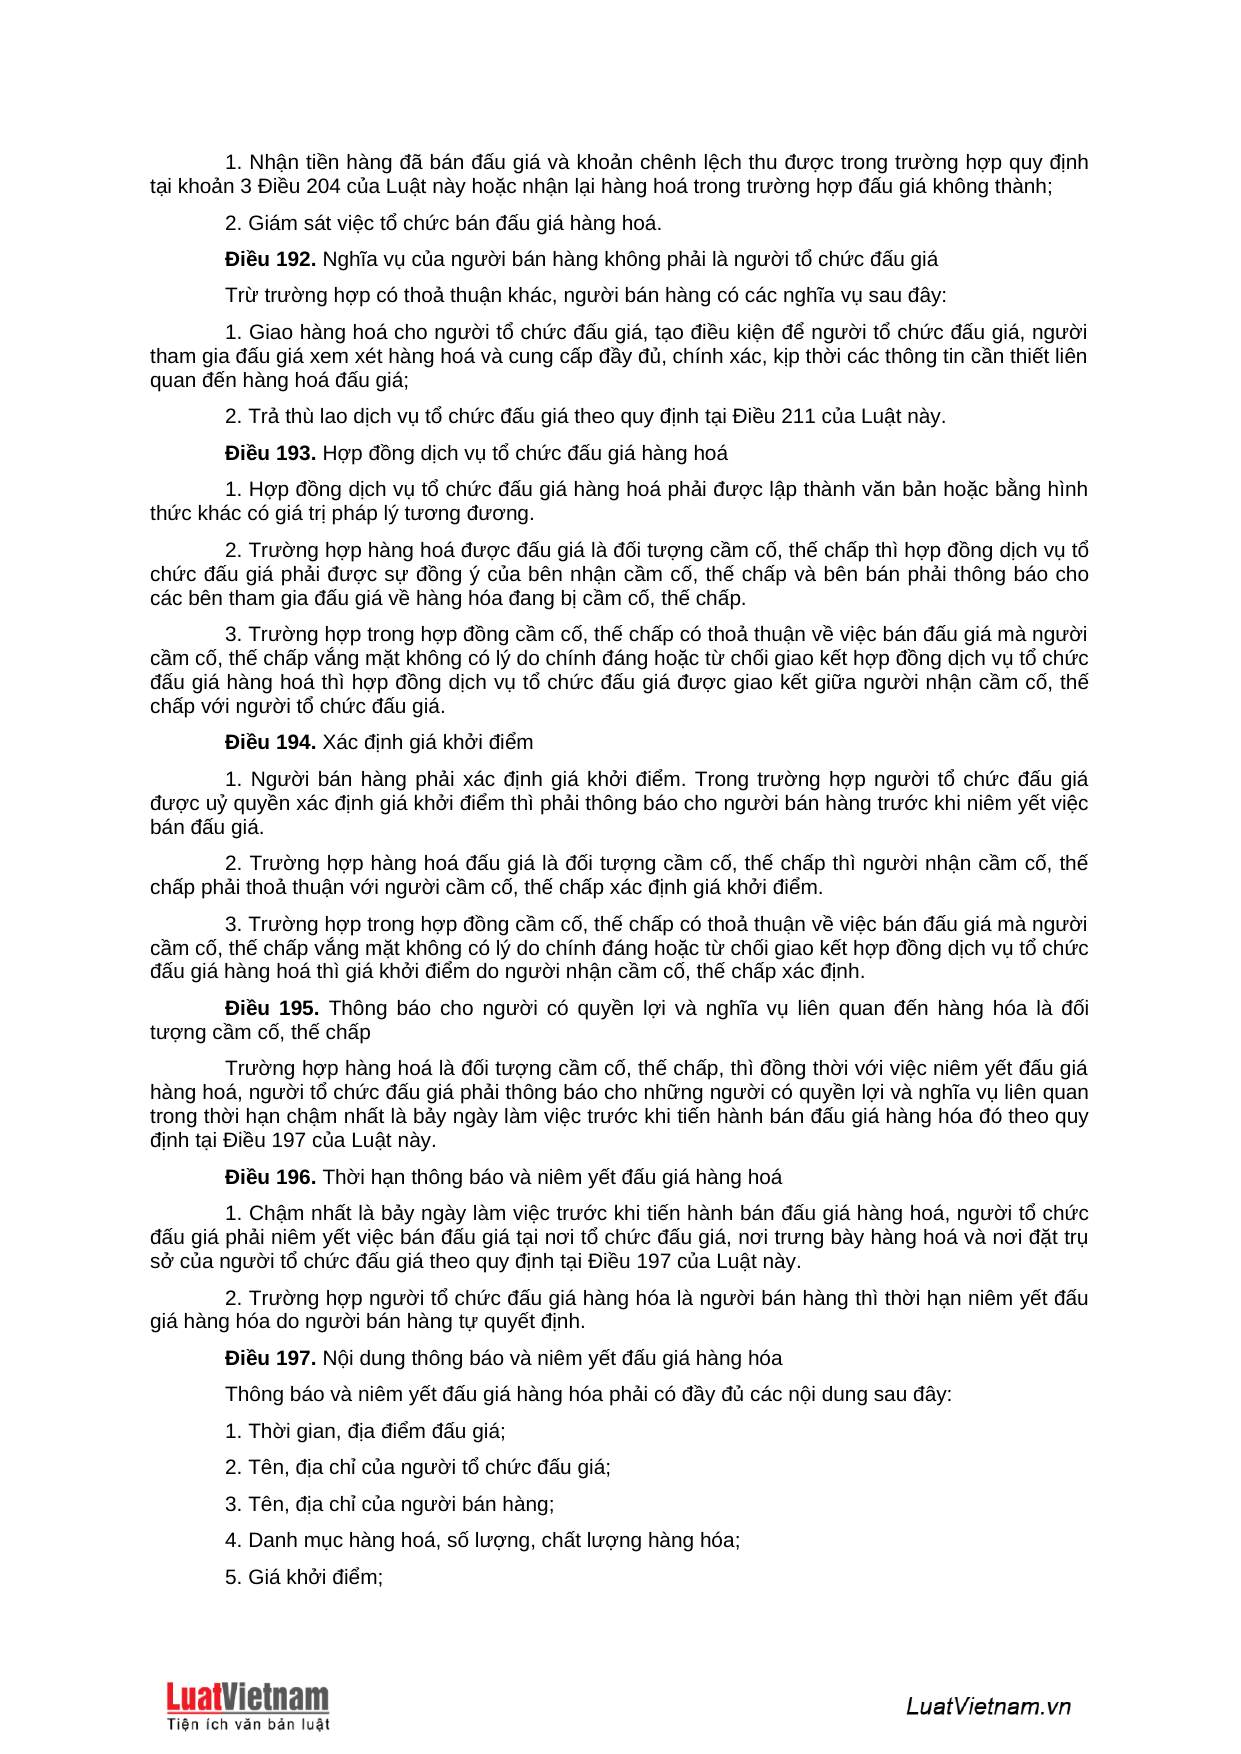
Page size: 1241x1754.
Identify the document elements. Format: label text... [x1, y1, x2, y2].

text 2. Giám sát việc tổ chức bán đấu giá hàng hoá. [150, 210, 1090, 234]
text 1. Thời gian, địa điểm đấu giá; [150, 1419, 1090, 1443]
text 3. Trường hợp trong hợp đồng cầm cố, thế chấp có thoả thuận về việc bán đấu giá mà người cầm cố, thế chấp vắng mặt không có lý do chính đáng hoặc từ chối giao kết hợp đồng dịch vụ tổ chức đấu giá hàng hoá thì hợp đồng dịch vụ tổ chức đấu giá được giao kết giữa người nhận cầm cố, thế chấp với người tổ chức đấu giá. [150, 622, 1090, 718]
text Điều 197. Nội dung thông báo và niêm yết đấu giá hàng hóa [150, 1346, 1090, 1370]
text 2. Trường hợp hàng hoá đấu giá là đối tượng cầm cố, thế chấp thì người nhận cầm cố, thế chấp phải thoả thuận với người cầm cố, thế chấp xác định giá khởi điểm. [150, 851, 1090, 899]
text 1. Hợp đồng dịch vụ tổ chức đấu giá hàng hoá phải được lập thành văn bản hoặc bằng hình thức khác có giá trị pháp lý tương đương. [150, 477, 1090, 525]
picture [150, 1659, 1090, 1754]
text 4. Danh mục hàng hoá, số lượng, chất lượng hàng hóa; [150, 1528, 1090, 1552]
text 1. Người bán hàng phải xác định giá khởi điểm. Trong trường hợp người tổ chức đấu giá được uỷ quyền xác định giá khởi điểm thì phải thông báo cho người bán hàng trước khi niêm yết việc bán đấu giá. [150, 767, 1090, 838]
text Thông báo và niêm yết đấu giá hàng hóa phải có đầy đủ các nội dung sau đây: [150, 1382, 1090, 1406]
text Điều 194. Xác định giá khởi điểm [150, 730, 1090, 754]
text Điều 196. Thời hạn thông báo và niêm yết đấu giá hàng hoá [150, 1164, 1090, 1188]
text 1. Nhận tiền hàng đã bán đấu giá và khoản chênh lệch thu được trong trường hợp quy định tại khoản 3 Điều 204 của Luật này hoặc nhận lại hàng hoá trong trường hợp đấu giá không thành; [150, 150, 1090, 198]
text 2. Tên, địa chỉ của người tổ chức đấu giá; [150, 1455, 1090, 1479]
text 2. Trường hợp người tổ chức đấu giá hàng hóa là người bán hàng thì thời hạn niêm yết đấu giá hàng hóa do người bán hàng tự quyết định. [150, 1285, 1090, 1333]
text 5. Giá khởi điểm; [150, 1564, 1090, 1588]
text 3. Tên, địa chỉ của người bán hàng; [150, 1492, 1090, 1516]
text 1. Chậm nhất là bảy ngày làm việc trước khi tiến hành bán đấu giá hàng hoá, người tổ chức đấu giá phải niêm yết việc bán đấu giá tại nơi tổ chức đấu giá, nơi trưng bày hàng hoá và nơi đặt trụ sở của người tổ chức đấu giá theo quy định tại Điều 197 của Luật này. [150, 1201, 1090, 1273]
text 1. Giao hàng hoá cho người tổ chức đấu giá, tạo điều kiện để người tổ chức đấu giá, người tham gia đấu giá xem xét hàng hoá và cung cấp đầy đủ, chính xác, kịp thời các thông tin cần thiết liên quan đến hàng hoá đấu giá; [150, 320, 1090, 392]
text 2. Trả thù lao dịch vụ tổ chức đấu giá theo quy định tại Điều 211 của Luật này. [150, 404, 1090, 428]
text Điều 195. Thông báo cho người có quyền lợi và nghĩa vụ liên quan đến hàng hóa là đối tượng cầm cố, thế chấp [150, 996, 1090, 1044]
text 2. Trường hợp hàng hoá được đấu giá là đối tượng cầm cố, thế chấp thì hợp đồng dịch vụ tổ chức đấu giá phải được sự đồng ý của bên nhận cầm cố, thế chấp và bên bán phải thông báo cho các bên tham gia đấu giá về hàng hóa đang bị cầm cố, thế chấp. [150, 537, 1090, 609]
text Trừ trường hợp có thoả thuận khác, người bán hàng có các nghĩa vụ sau đây: [150, 283, 1090, 307]
text Điều 192. Nghĩa vụ của người bán hàng không phải là người tổ chức đấu giá [150, 247, 1090, 271]
text Trường hợp hàng hoá là đối tượng cầm cố, thế chấp, thì đồng thời với việc niêm yết đấu giá hàng hoá, người tổ chức đấu giá phải thông báo cho những người có quyền lợi và nghĩa vụ liên quan trong thời hạn chậm nhất là bảy ngày làm việc trước khi tiến hành bán đấu giá hàng hóa đó theo quy định tại Điều 197 của Luật này. [150, 1056, 1090, 1152]
text 3. Trường hợp trong hợp đồng cầm cố, thế chấp có thoả thuận về việc bán đấu giá mà người cầm cố, thế chấp vắng mặt không có lý do chính đáng hoặc từ chối giao kết hợp đồng dịch vụ tổ chức đấu giá hàng hoá thì giá khởi điểm do người nhận cầm cố, thế chấp xác định. [150, 911, 1090, 983]
text Điều 193. Hợp đồng dịch vụ tổ chức đấu giá hàng hoá [150, 441, 1090, 464]
